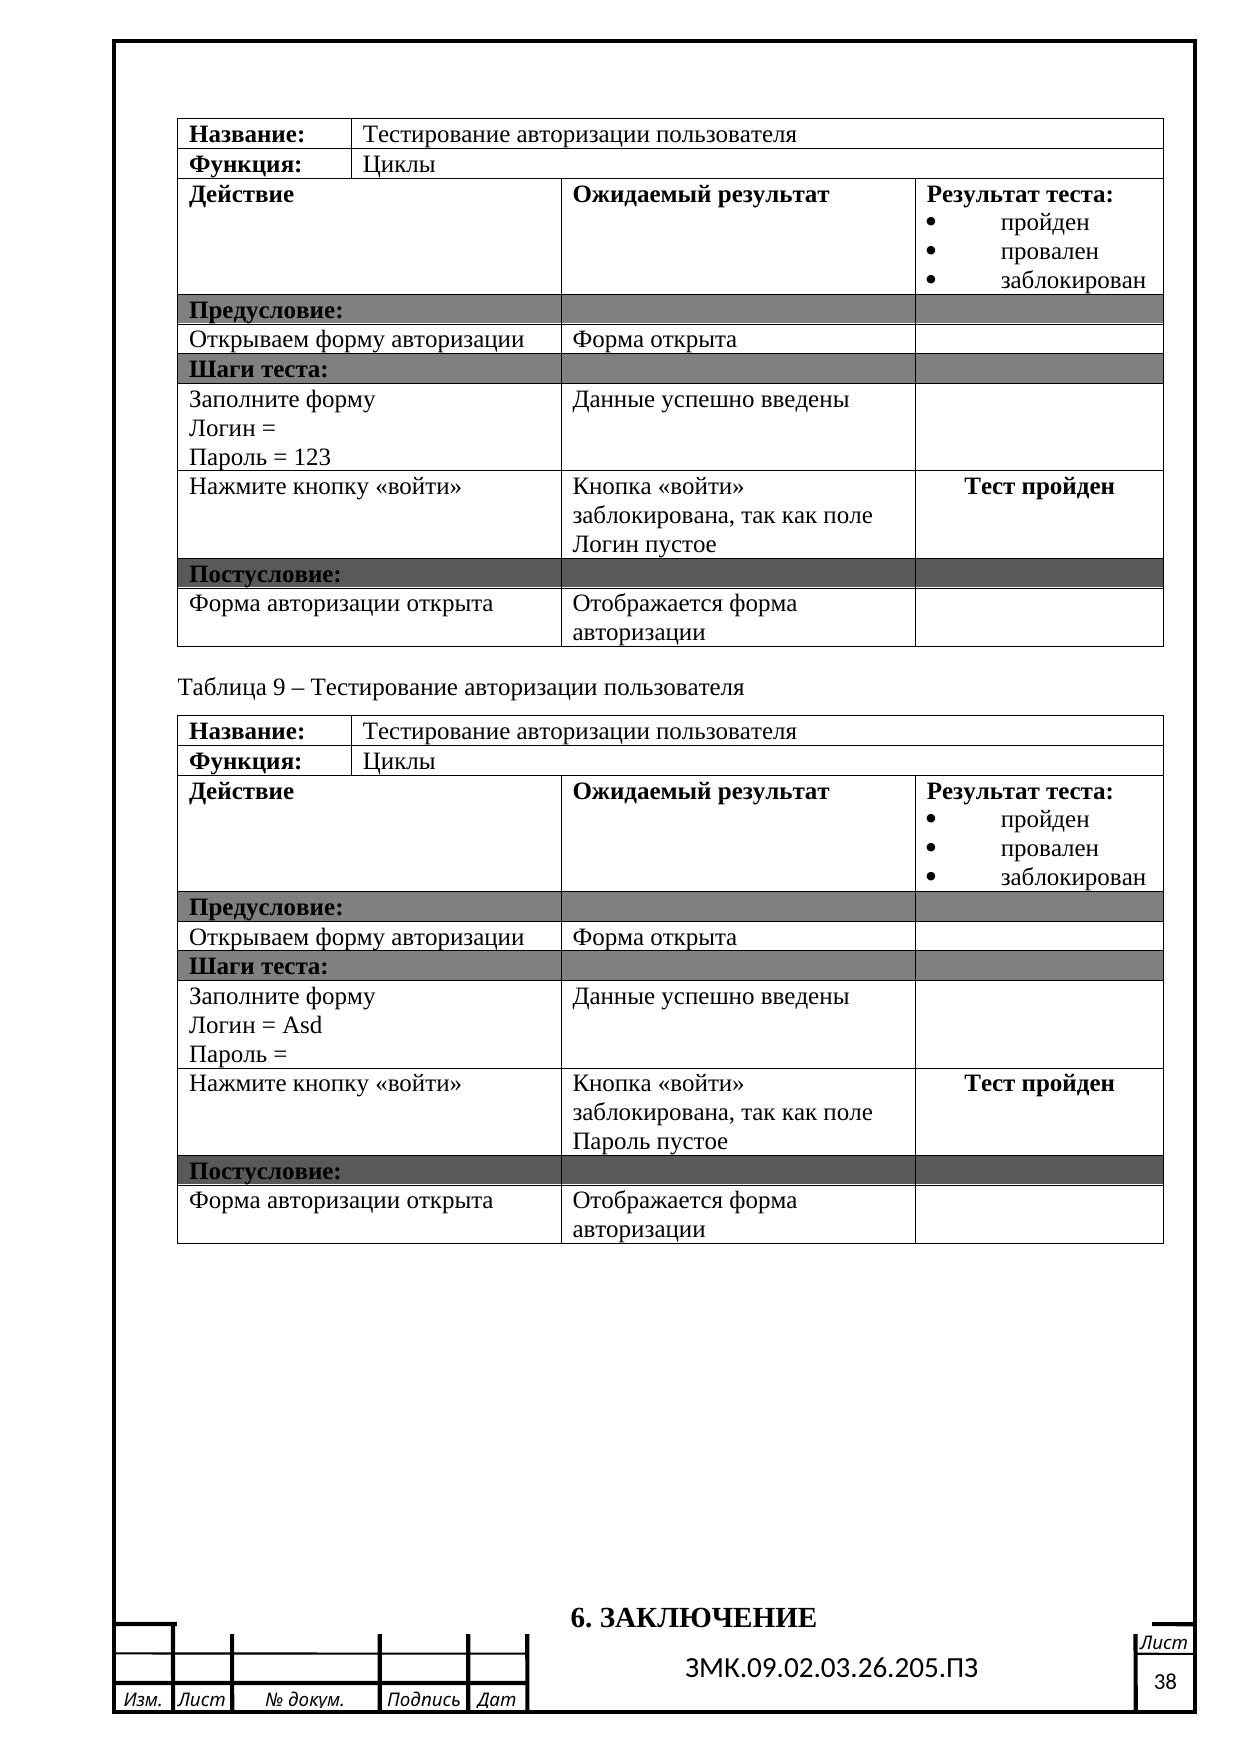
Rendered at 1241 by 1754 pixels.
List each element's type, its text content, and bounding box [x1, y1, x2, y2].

table_cell Действие [178, 179, 561, 294]
table_cell Ожидаемый результат [562, 776, 915, 891]
table_cell Заполните форму Логин = Asd Пароль = [178, 981, 561, 1067]
table_cell Действие [178, 776, 561, 891]
table_cell Постусловие: [178, 1156, 561, 1184]
table_cell Результат теста: пройден провален заблокирован [916, 776, 1163, 891]
table_cell [916, 1156, 1163, 1184]
table_cell Форма открыта [562, 922, 915, 950]
text Таблица 9 – Тестирование авторизации пользователя [177, 672, 1152, 701]
table_cell Заполните форму Логин = Пароль = 123 [178, 384, 561, 470]
table_cell Тест пройден [916, 471, 1163, 558]
table_cell Циклы [352, 746, 1163, 775]
table_cell Кнопка «войти» заблокирована, так как поле Пароль пустое [562, 1069, 915, 1155]
table_cell Постусловие: [178, 559, 561, 587]
table_cell Данные успешно введены [562, 981, 915, 1067]
table_cell Результат теста: пройден провален заблокирован [916, 179, 1163, 294]
table_cell [916, 951, 1163, 980]
table_cell Кнопка «войти» заблокирована, так как поле Логин пустое [562, 471, 915, 558]
table_cell Открываем форму авторизации [178, 325, 561, 353]
table_cell [916, 354, 1163, 383]
table_cell Форма открыта [562, 325, 915, 353]
table_cell [916, 589, 1163, 646]
table_cell [916, 922, 1163, 950]
table_cell [916, 559, 1163, 587]
table_cell [562, 295, 915, 323]
table_cell Отображается форма авторизации [562, 589, 915, 646]
table_cell Предусловие: [178, 295, 561, 323]
table_header Название: [178, 119, 351, 148]
table_cell Отображается форма авторизации [562, 1186, 915, 1243]
table_cell Форма авторизации открыта [178, 1186, 561, 1243]
table_cell Циклы [352, 149, 1163, 178]
table_cell Предусловие: [178, 892, 561, 921]
table_cell Открываем форму авторизации [178, 922, 561, 950]
table_cell Шаги теста: [178, 951, 561, 980]
table_cell Шаги теста: [178, 354, 561, 383]
table_cell Ожидаемый результат [562, 179, 915, 294]
table_header Тестирование авторизации пользователя [352, 716, 1163, 745]
table_cell Нажмите кнопку «войти» [178, 1069, 561, 1155]
table_cell [916, 981, 1163, 1067]
table_cell Данные успешно введены [562, 384, 915, 470]
table_cell [916, 295, 1163, 323]
table_cell [916, 325, 1163, 353]
table_cell Функция: [178, 746, 351, 775]
table_cell [916, 1186, 1163, 1243]
text 6. ЗАКЛЮЧЕНИЕ [177, 1600, 1152, 1634]
table_cell [562, 354, 915, 383]
table_header Тестирование авторизации пользователя [352, 119, 1163, 148]
table_cell Нажмите кнопку «войти» [178, 471, 561, 558]
table_cell [916, 892, 1163, 921]
table_cell [562, 892, 915, 921]
table_header Название: [178, 716, 351, 745]
table_cell [562, 951, 915, 980]
table_cell Тест пройден [916, 1069, 1163, 1155]
table_cell Форма авторизации открыта [178, 589, 561, 646]
table_cell [562, 1156, 915, 1184]
table_cell Функция: [178, 149, 351, 178]
table_cell [916, 384, 1163, 470]
table_cell [562, 559, 915, 587]
